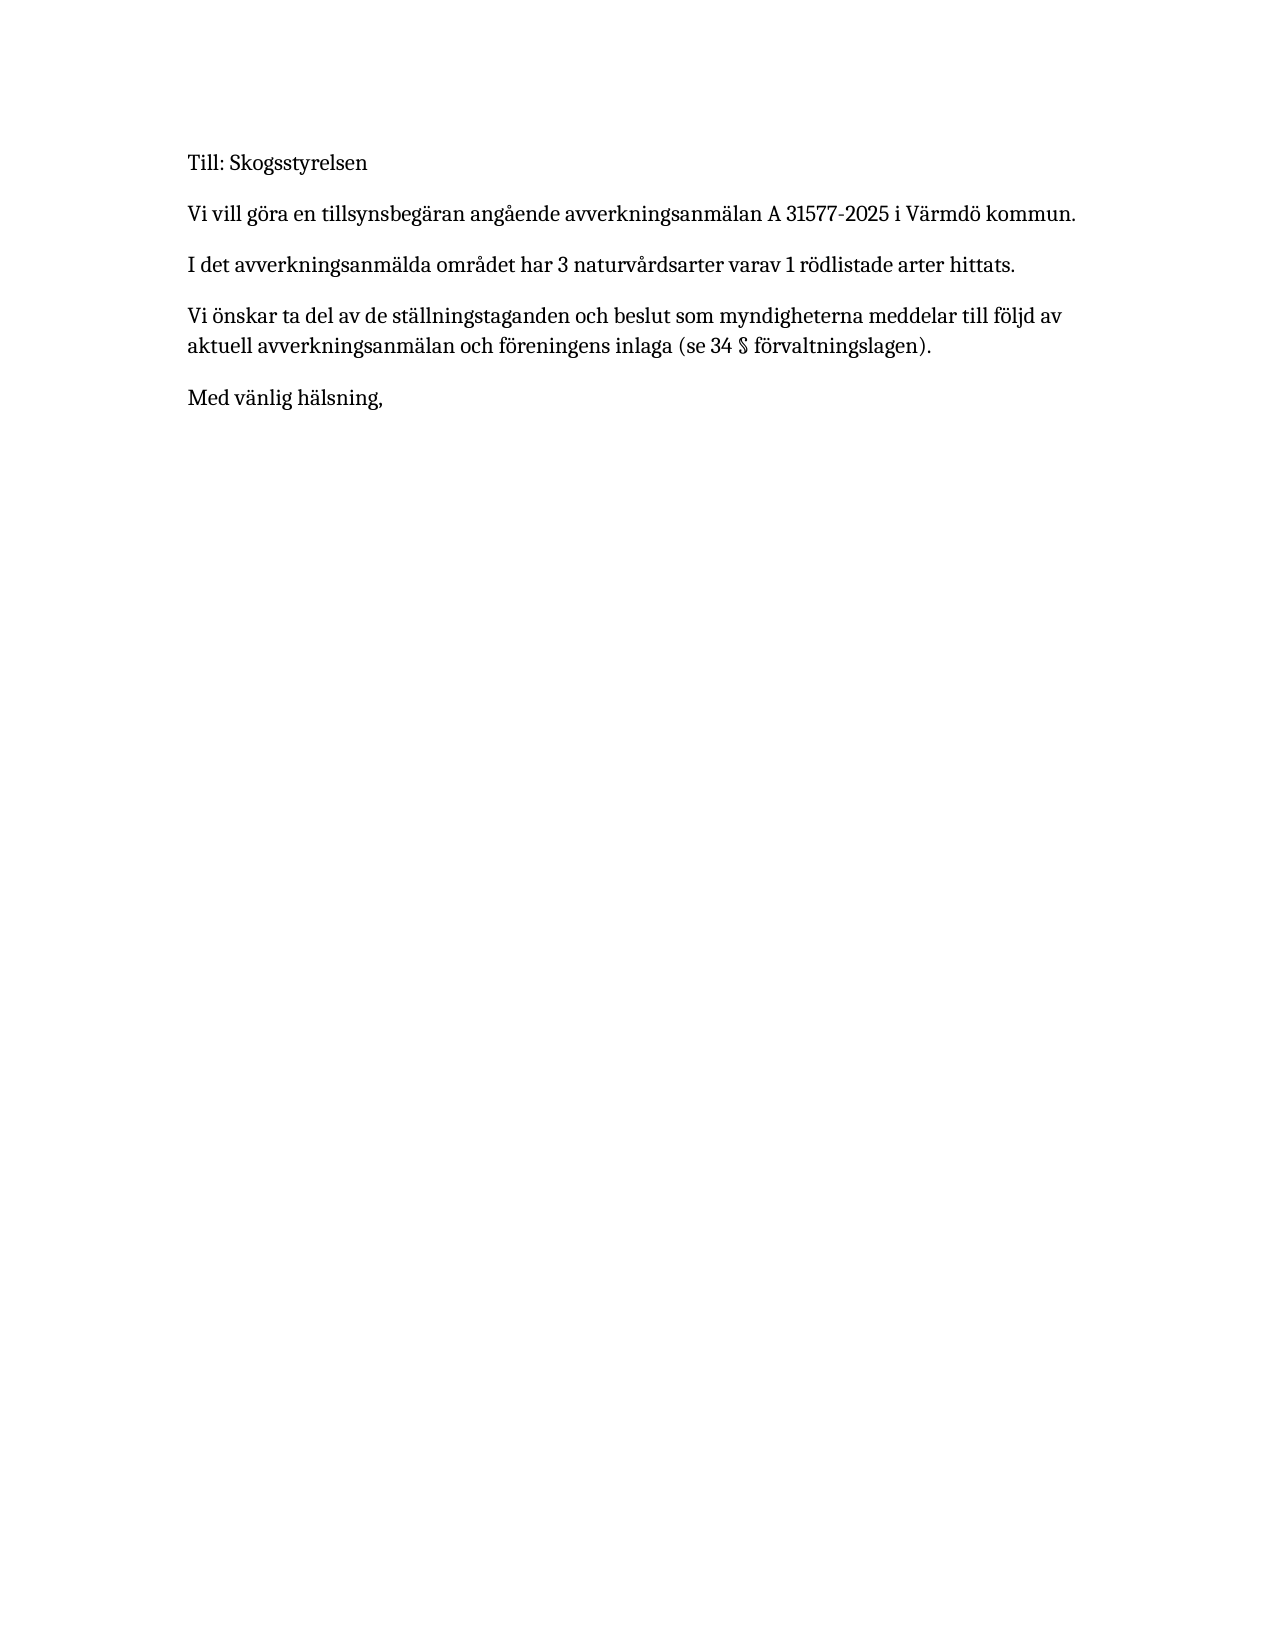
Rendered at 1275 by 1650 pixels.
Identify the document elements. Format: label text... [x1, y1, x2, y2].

text I det avverkningsanmälda området har 3 naturvårdsarter varav 1 rödlistade arter hittats. [187, 252, 1087, 278]
text Till: Skogsstyrelsen [187, 150, 1087, 176]
text Vi vill göra en tillsynsbegäran angående avverkningsanmälan A 31577-2025 i Värmdö kommun. [187, 201, 1087, 227]
text Med vänlig hälsning, [187, 384, 1087, 441]
text Vi önskar ta del av de ställningstaganden och beslut som myndigheterna meddelar till följd av aktuell avverkningsanmälan och föreningens inlaga (se 34 § förvaltningslagen). [187, 303, 1087, 360]
